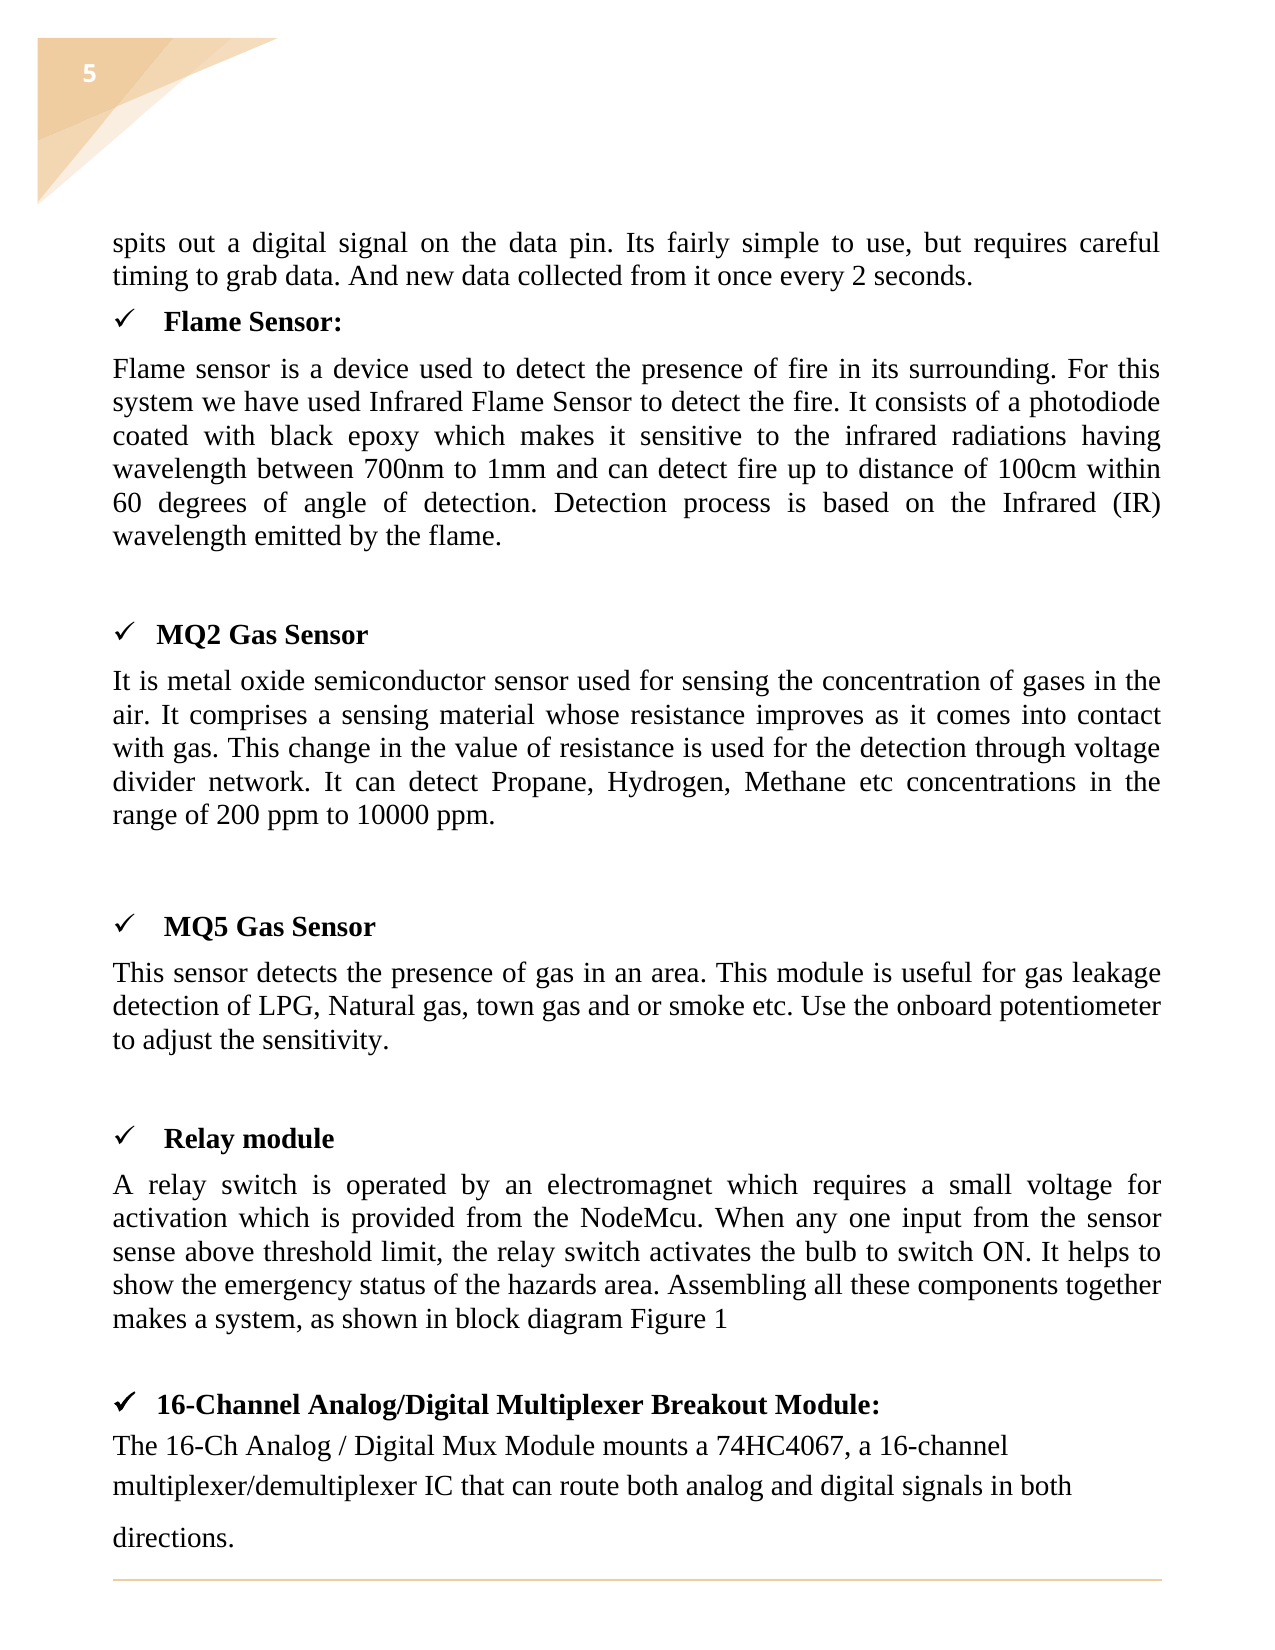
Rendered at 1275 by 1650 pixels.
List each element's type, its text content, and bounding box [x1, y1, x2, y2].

text It is metal oxide semiconductor sensor used for sensing the concentration of gases in the air. It comprises a sensing material whose resistance improves as it comes into contact with gas. This change in the value of resistance is used for the detection through voltage divider network. It can detect Propane, Hydrogen, Methane etc concentrations in the range of 200 ppm to 10000 ppm. [112, 663, 1162, 831]
text The 16-Ch Analog / Digital Mux Module mounts a 74HC4067, a 16-channel [112, 1428, 1162, 1461]
list directions. [112, 1521, 1162, 1554]
list MQ2 Gas Sensor [112, 617, 1162, 651]
list Flame Sensor: [112, 304, 1162, 338]
text A relay switch is operated by an electromagnet which requires a small voltage for activation which is provided from the NodeMcu. When any one input from the sensor sense above threshold limit, the relay switch activates the bulb to switch ON. It helps to show the emergency status of the hazards area. Assembling all these components together makes a system, as shown in block diagram Figure 1 [112, 1167, 1162, 1334]
list 16-Channel Analog/Digital Multiplexer Breakout Module: [112, 1387, 1162, 1421]
text Flame sensor is a device used to detect the presence of fire in its surrounding. For this system we have used Infrared Flame Sensor to detect the fire. It consists of a photodiode coated with black epoxy which makes it sensitive to the infrared radiations having wavelength between 700nm to 1mm and can detect fire up to distance of 100cm within 60 degrees of angle of detection. Detection process is based on the Infrared (IR) wavelength emitted by the flame. [112, 351, 1162, 552]
text multiplexer/demultiplexer IC that can route both analog and digital signals in both [112, 1468, 1162, 1501]
list MQ5 Gas Sensor [112, 909, 1162, 942]
picture [37, 37, 279, 206]
list Relay module [112, 1121, 1162, 1154]
text This sensor detects the presence of gas in an area. This module is useful for gas leakage detection of LPG, Natural gas, town gas and or smoke etc. Use the onboard potentiometer to adjust the sensitivity. [112, 955, 1162, 1056]
